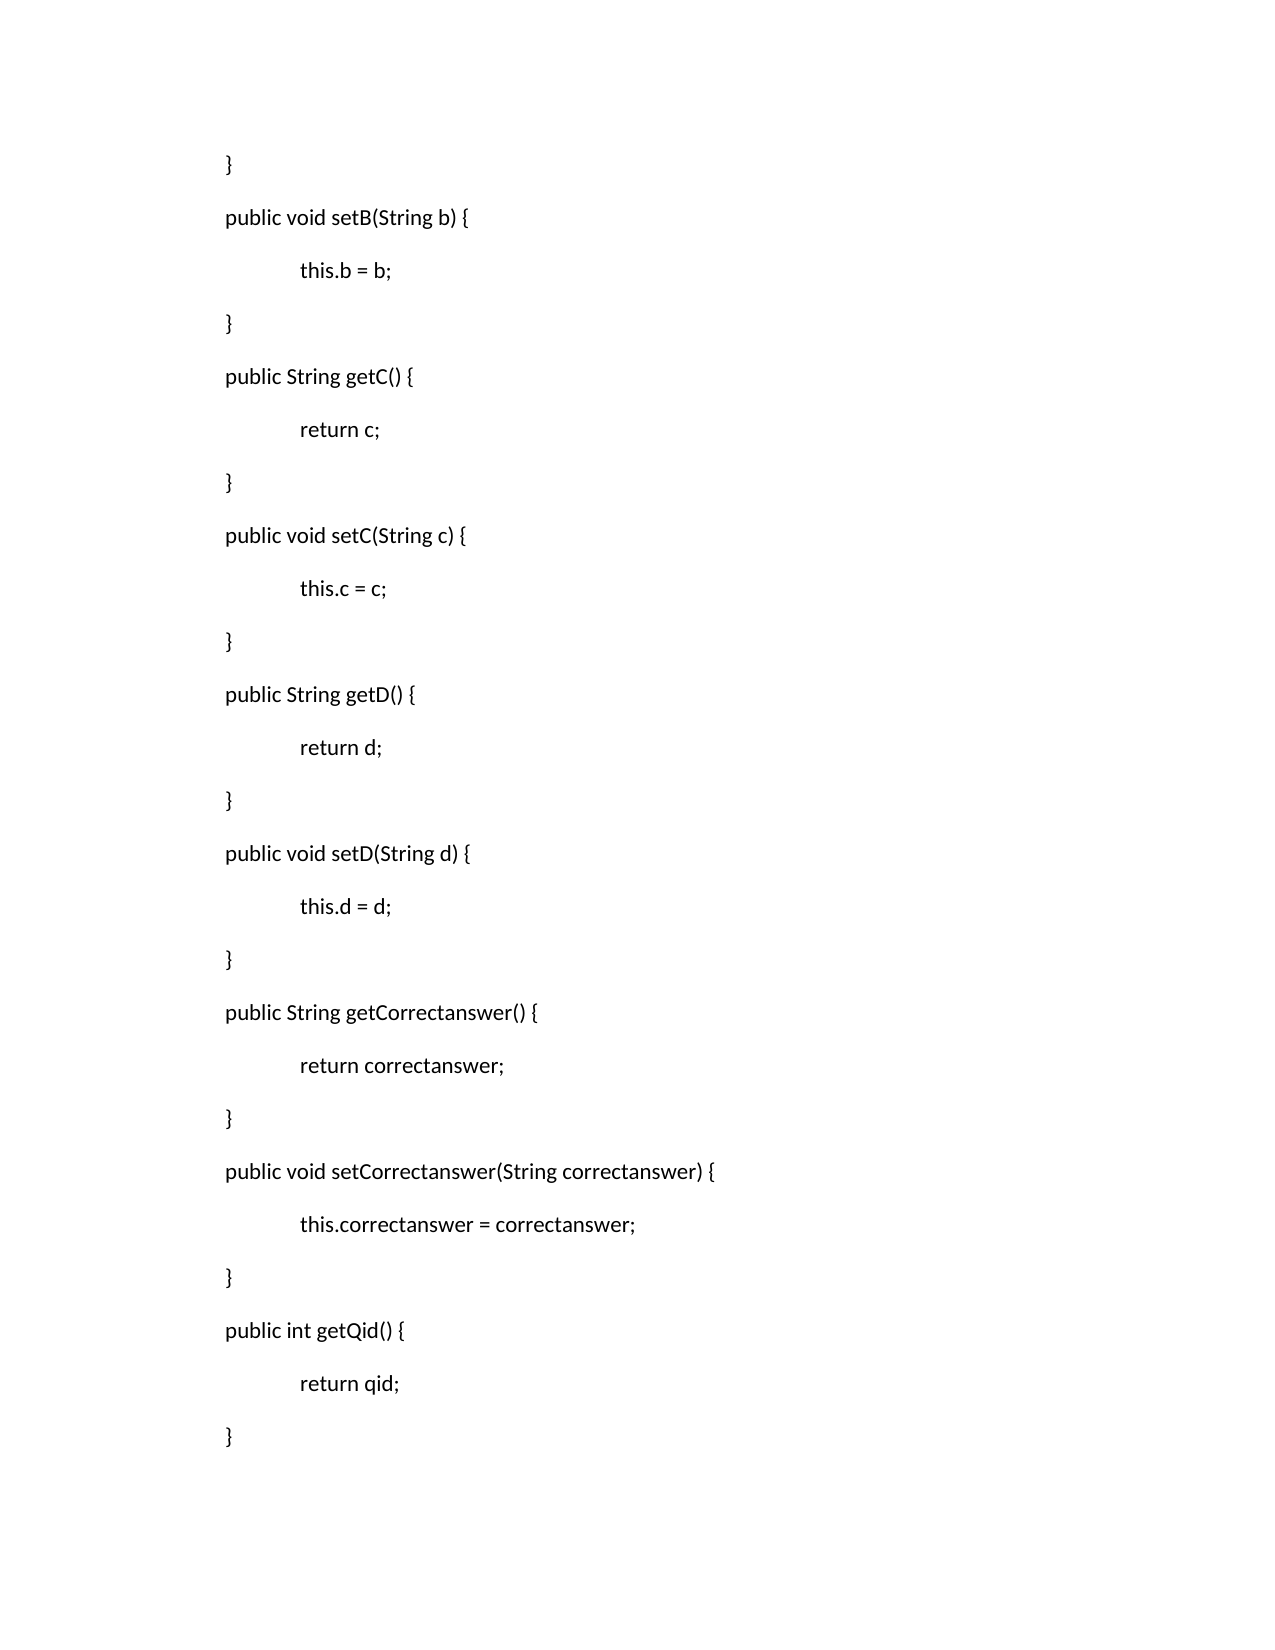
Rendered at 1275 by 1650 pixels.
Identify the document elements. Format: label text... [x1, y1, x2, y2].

text } [150, 309, 1125, 337]
text } [150, 786, 1125, 814]
text } [150, 1263, 1125, 1291]
text public void setCorrectanswer(String correctanswer) { [150, 1157, 1125, 1185]
text } [150, 1422, 1125, 1451]
text this.d = d; [150, 892, 1125, 920]
text return d; [150, 733, 1125, 761]
text public void setD(String d) { [150, 839, 1125, 867]
text this.correctanswer = correctanswer; [150, 1210, 1125, 1238]
text } [150, 1104, 1125, 1132]
text } [150, 945, 1125, 973]
text this.b = b; [150, 256, 1125, 284]
text public void setB(String b) { [150, 203, 1125, 231]
text this.c = c; [150, 574, 1125, 602]
text public String getC() { [150, 362, 1125, 390]
text return c; [150, 415, 1125, 443]
text public String getCorrectanswer() { [150, 998, 1125, 1026]
text } [150, 468, 1125, 496]
text public void setC(String c) { [150, 521, 1125, 549]
text public int getQid() { [150, 1316, 1125, 1344]
text return qid; [150, 1369, 1125, 1397]
text public String getD() { [150, 680, 1125, 708]
text } [150, 150, 1125, 178]
text } [150, 627, 1125, 655]
text return correctanswer; [150, 1051, 1125, 1079]
